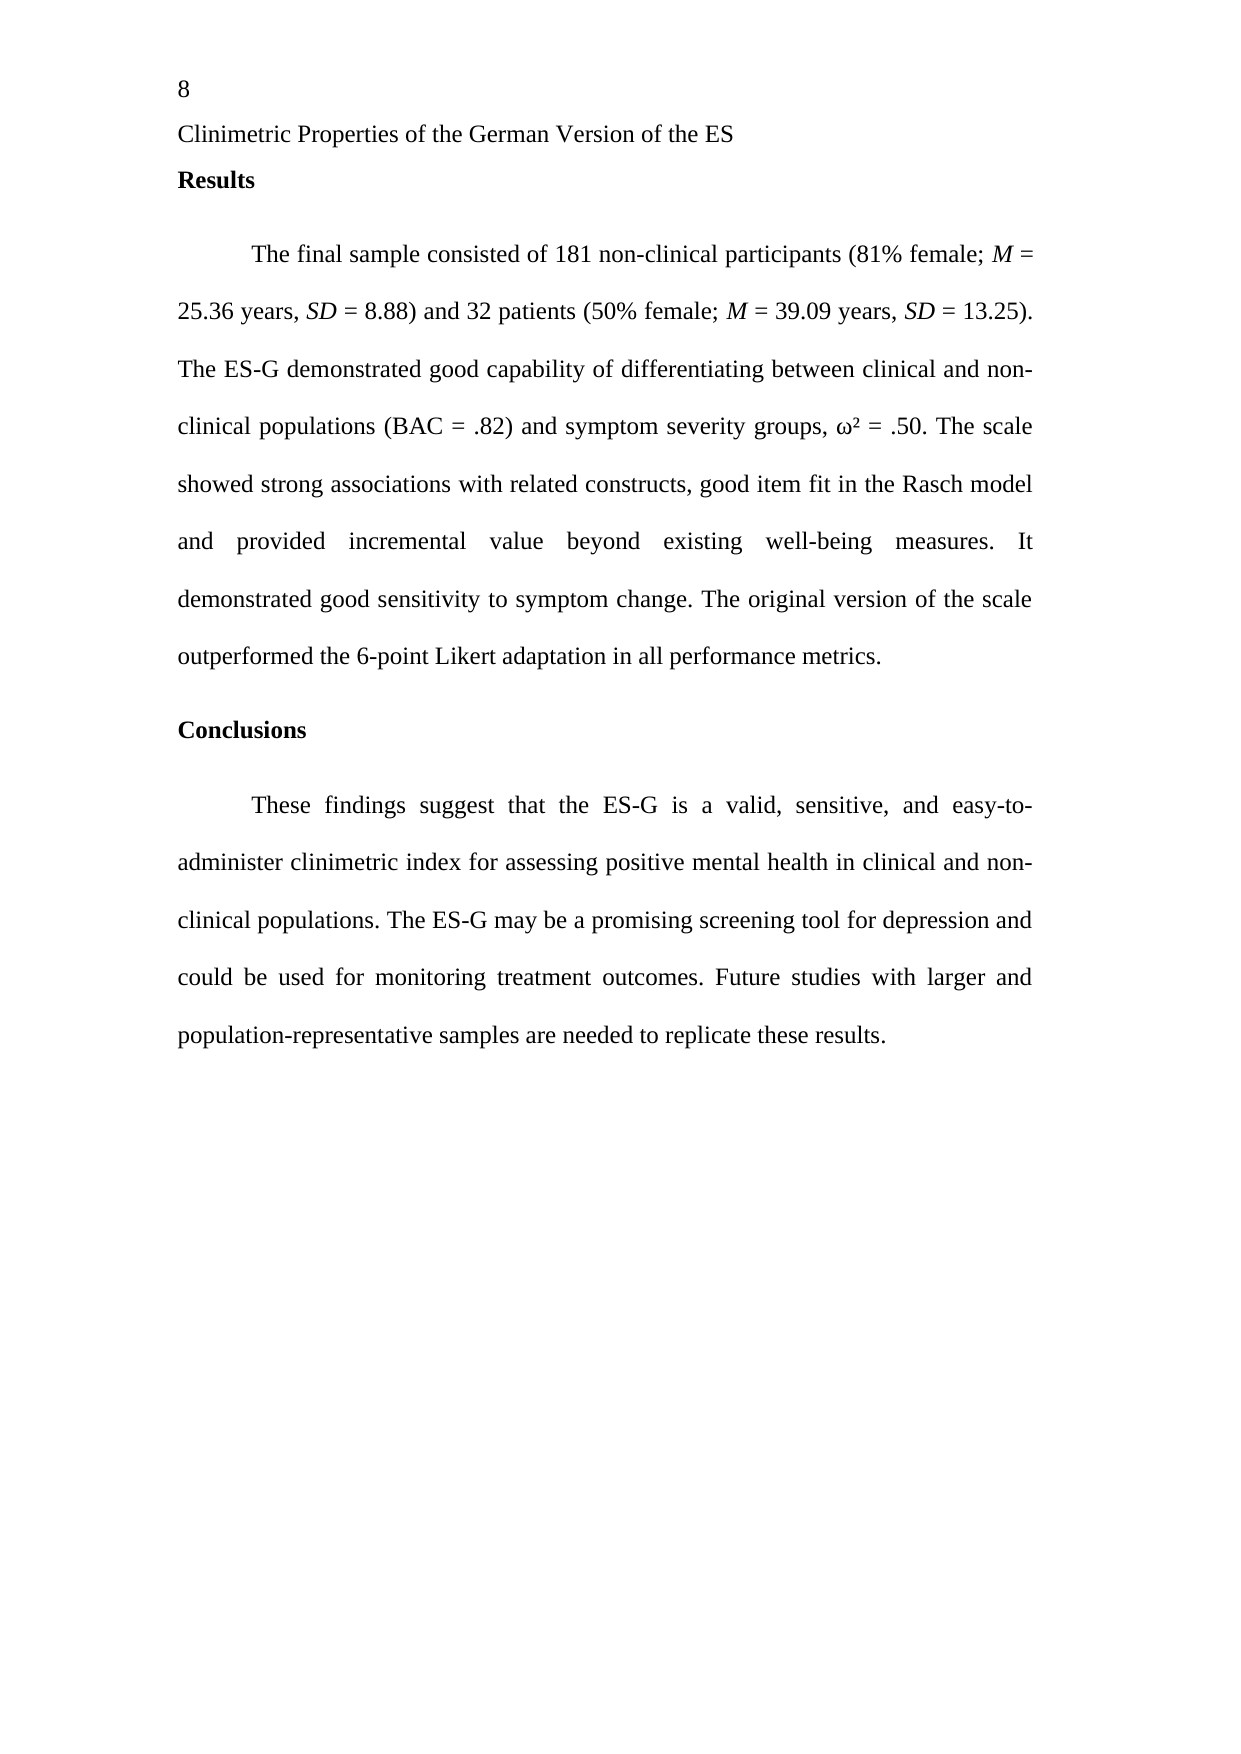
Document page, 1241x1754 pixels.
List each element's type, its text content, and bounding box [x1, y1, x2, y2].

text Results [177, 165, 1033, 193]
text Conclusions [177, 716, 1033, 744]
text These findings suggest that the ES-G is a valid, sensitive, and easy-to-administer clinimetric index for assessing positive mental health in clinical and non-clinical populations. The ES-G may be a promising screening tool for depression and could be used for monitoring treatment outcomes. Future studies with larger and population-representative samples are needed to replicate these results. [177, 790, 1033, 1048]
text The final sample consisted of 181 non-clinical participants (81% female; M = 25.36 years, SD = 8.88) and 32 patients (50% female; M = 39.09 years, SD = 13.25). The ES-G demonstrated good capability of differentiating between clinical and non-clinical populations (BAC = .82) and symptom severity groups, ω² = .50. The scale showed strong associations with related constructs, good item fit in the Rasch model and provided incremental value beyond existing well-being measures. It demonstrated good sensitivity to symptom change. The original version of the scale outperformed the 6-point Likert adaptation in all performance metrics. [177, 239, 1033, 670]
